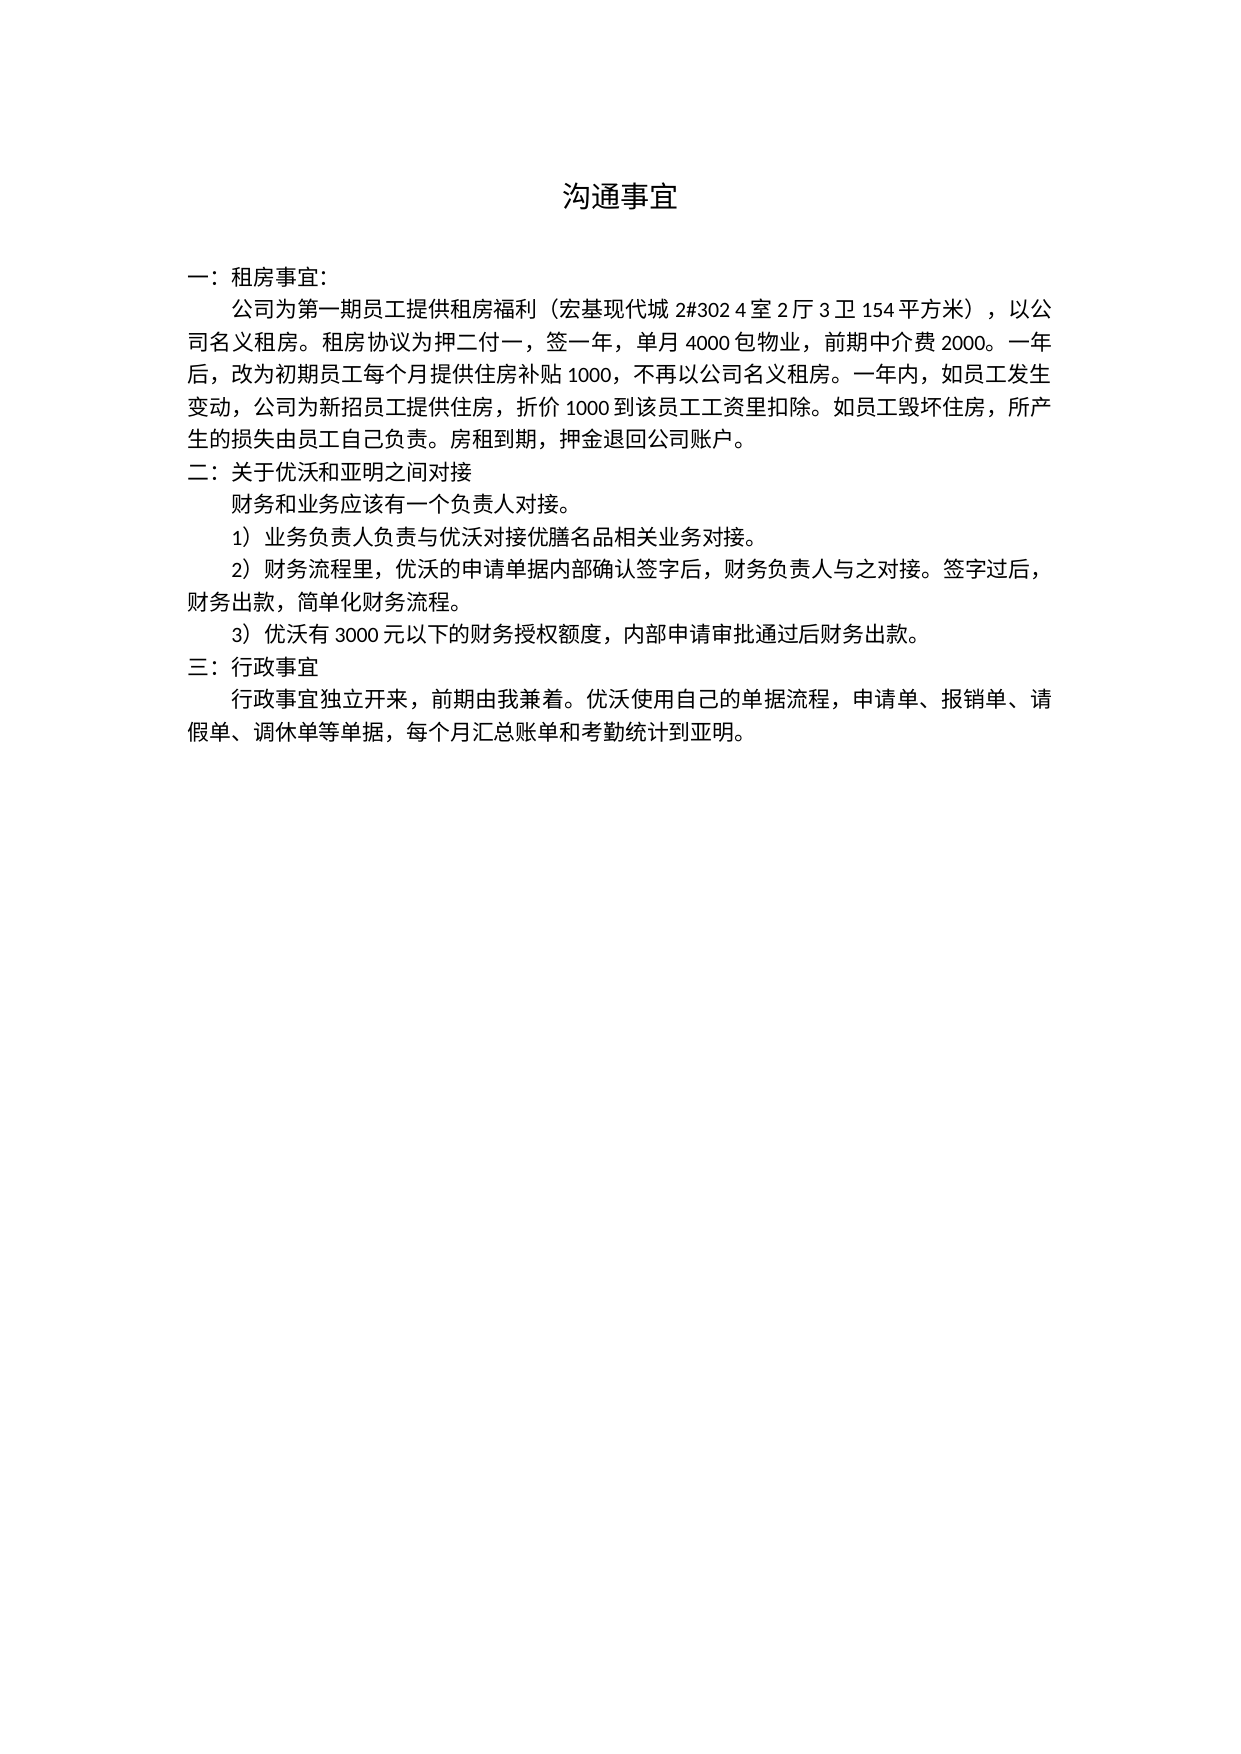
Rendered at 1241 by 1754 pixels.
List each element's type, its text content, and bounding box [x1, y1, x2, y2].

text 一：租房事宜： [187, 259, 1053, 292]
list 财务流程里，优沃的申请单据内部确认签字后，财务负责人与之对接。签字过后，财务出款，简单化财务流程。 [187, 552, 1053, 617]
list 业务负责人负责与优沃对接优膳名品相关业务对接。 [187, 519, 1053, 552]
text 财务和业务应该有一个负责人对接。 [187, 487, 1053, 519]
list 优沃有3000元以下的财务授权额度，内部申请审批通过后财务出款。 [187, 617, 1053, 649]
text 三：行政事宜 [187, 649, 1053, 682]
text 沟通事宜 [187, 162, 1053, 227]
text 二：关于优沃和亚明之间对接 [187, 454, 1053, 487]
text 公司为第一期员工提供租房福利（宏基现代城2#302 4室2厅3卫 154平方米），以公司名义租房。租房协议为押二付一，签一年，单月4000包物业，前期中介费2000。一年后，改为初期员工每个月提供住房补贴1000，不再以公司名义租房。一年内，如员工发生变动，公司为新招员工提供住房，折价1000到该员工工资里扣除。如员工毁坏住房，所产生的损失由员工自己负责。房租到期，押金退回公司账户。 [187, 292, 1053, 454]
text 行政事宜独立开来，前期由我兼着。优沃使用自己的单据流程，申请单、报销单、请假单、调休单等单据，每个月汇总账单和考勤统计到亚明。 [187, 682, 1053, 747]
